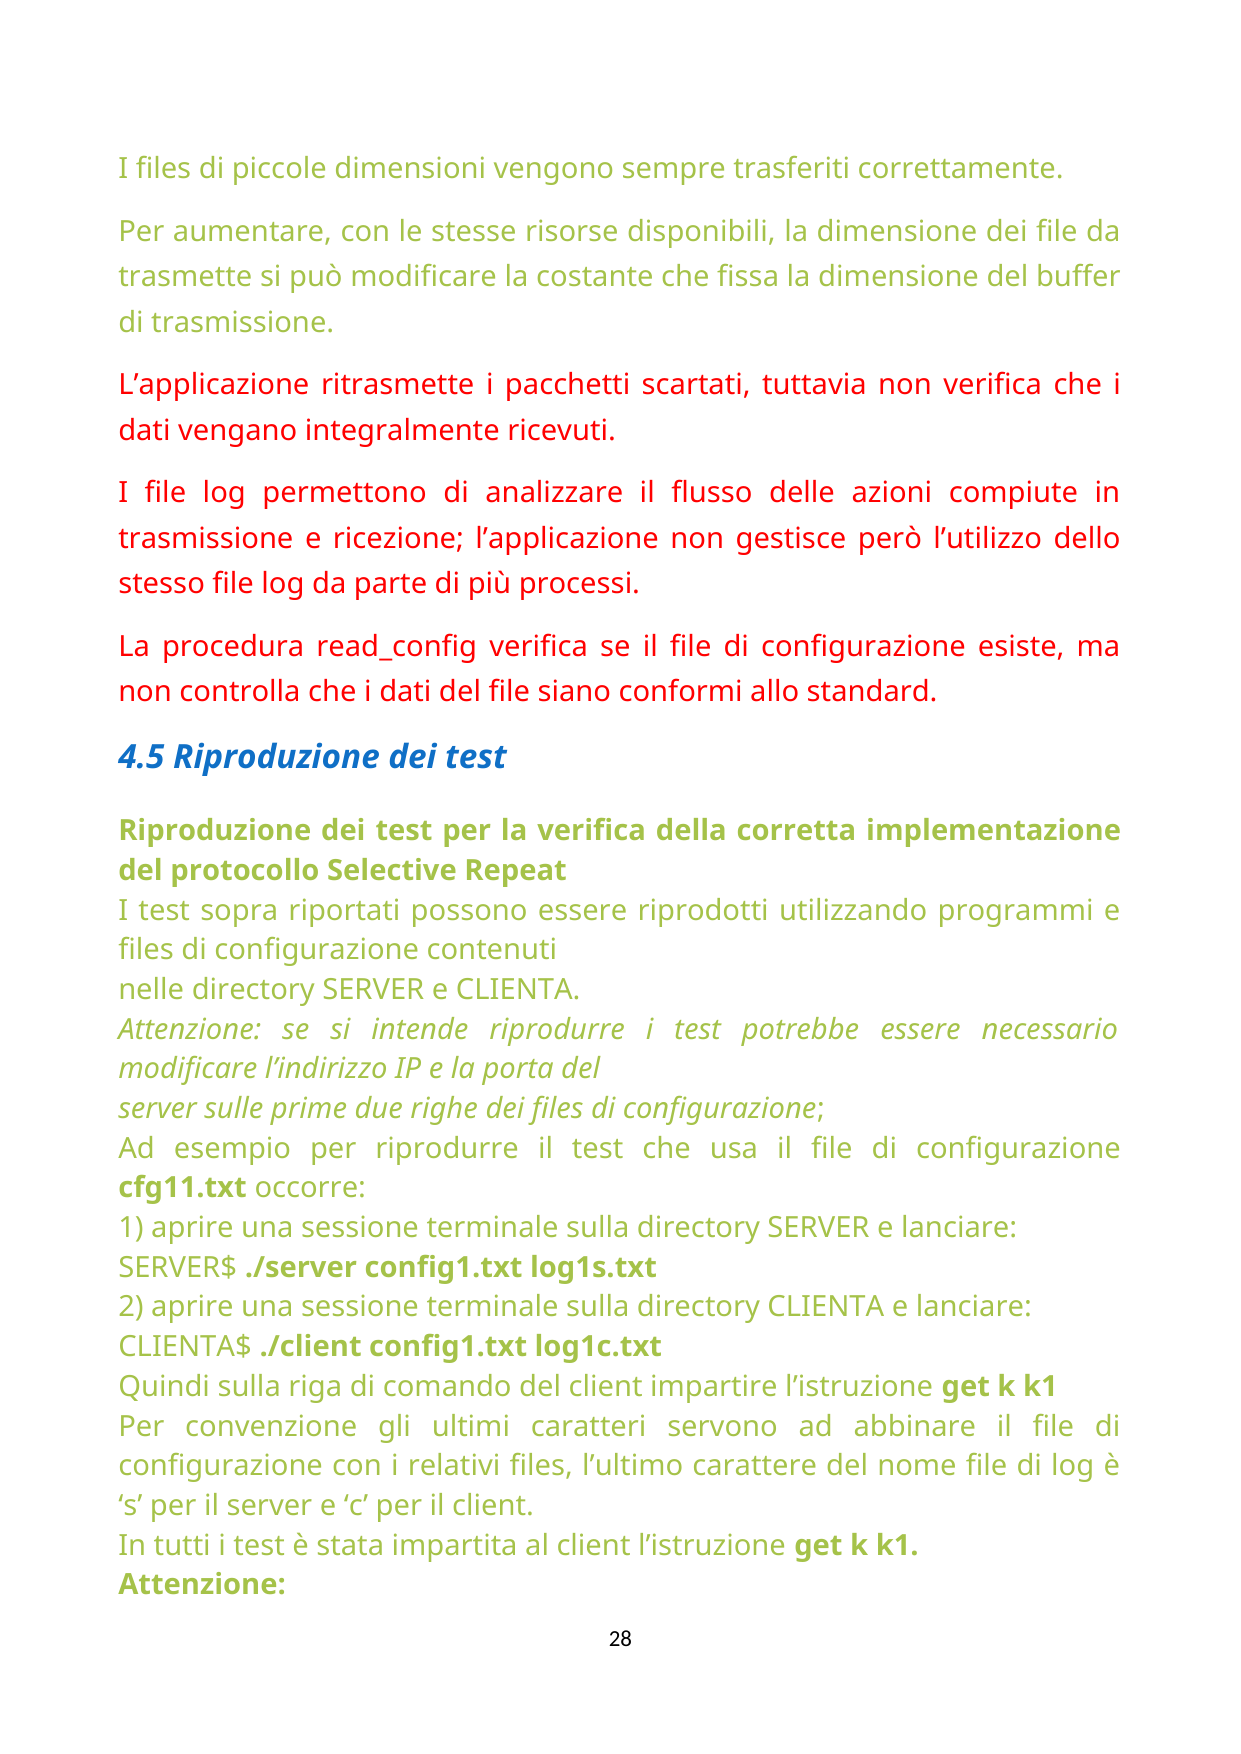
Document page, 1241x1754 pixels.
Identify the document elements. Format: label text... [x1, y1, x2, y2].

text I file log permettono di analizzare il flusso delle azioni compiute in trasmissione e ricezione; l’applicazione non gestisce però l’utilizzo dello stesso file log da parte di più processi. [118, 471, 1122, 602]
text Per aumentare, con le stesse risorse disponibili, la dimensione dei file da trasmette si può modificare la costante che fissa la dimensione del buffer di trasmissione. [118, 210, 1122, 341]
text CLIENTA$ ./client config1.txt log1c.txt [118, 1325, 1122, 1365]
text Per convenzione gli ultimi caratteri servono ad abbinare il file di configurazione con i relativi files, l’ultimo carattere del nome file di log è ‘s’ per il server e ‘c’ per il client. [118, 1405, 1122, 1524]
text Attenzione: se si intende riprodurre i test potrebbe essere necessario modificare l’indirizzo IP e la porta del [118, 1008, 1122, 1087]
text L’applicazione ritrasmette i pacchetti scartati, tuttavia non verifica che i dati vengano integralmente ricevuti. [118, 363, 1122, 449]
text Attenzione: [118, 1563, 1122, 1603]
text Ad esempio per riprodurre il test che usa il file di configurazione cfg11.txt occorre: [118, 1127, 1122, 1206]
text Riproduzione dei test per la verifica della corretta implementazione del protocollo Selective Repeat [118, 809, 1122, 889]
text SERVER$ ./server config1.txt log1s.txt [118, 1246, 1122, 1286]
text 4.5 Riproduzione dei test [118, 733, 1122, 778]
text I test sopra riportati possono essere riprodotti utilizzando programmi e files di configurazione contenuti [118, 889, 1122, 968]
text 2) aprire una sessione terminale sulla directory CLIENTA e lanciare: [118, 1286, 1122, 1325]
text In tutti i test è stata impartita al client l’istruzione get k k1. [118, 1524, 1122, 1563]
text server sulle prime due righe dei files di configurazione; [118, 1087, 1122, 1127]
text La procedura read_config verifica se il file di configurazione esiste, ma non controlla che i dati del file siano conformi allo standard. [118, 625, 1122, 710]
text I files di piccole dimensioni vengono sempre trasferiti correttamente. [118, 148, 1122, 187]
text nelle directory SERVER e CLIENTA. [118, 968, 1122, 1008]
text 1) aprire una sessione terminale sulla directory SERVER e lanciare: [118, 1206, 1122, 1246]
text Quindi sulla riga di comando del client impartire l’istruzione get k k1 [118, 1365, 1122, 1405]
